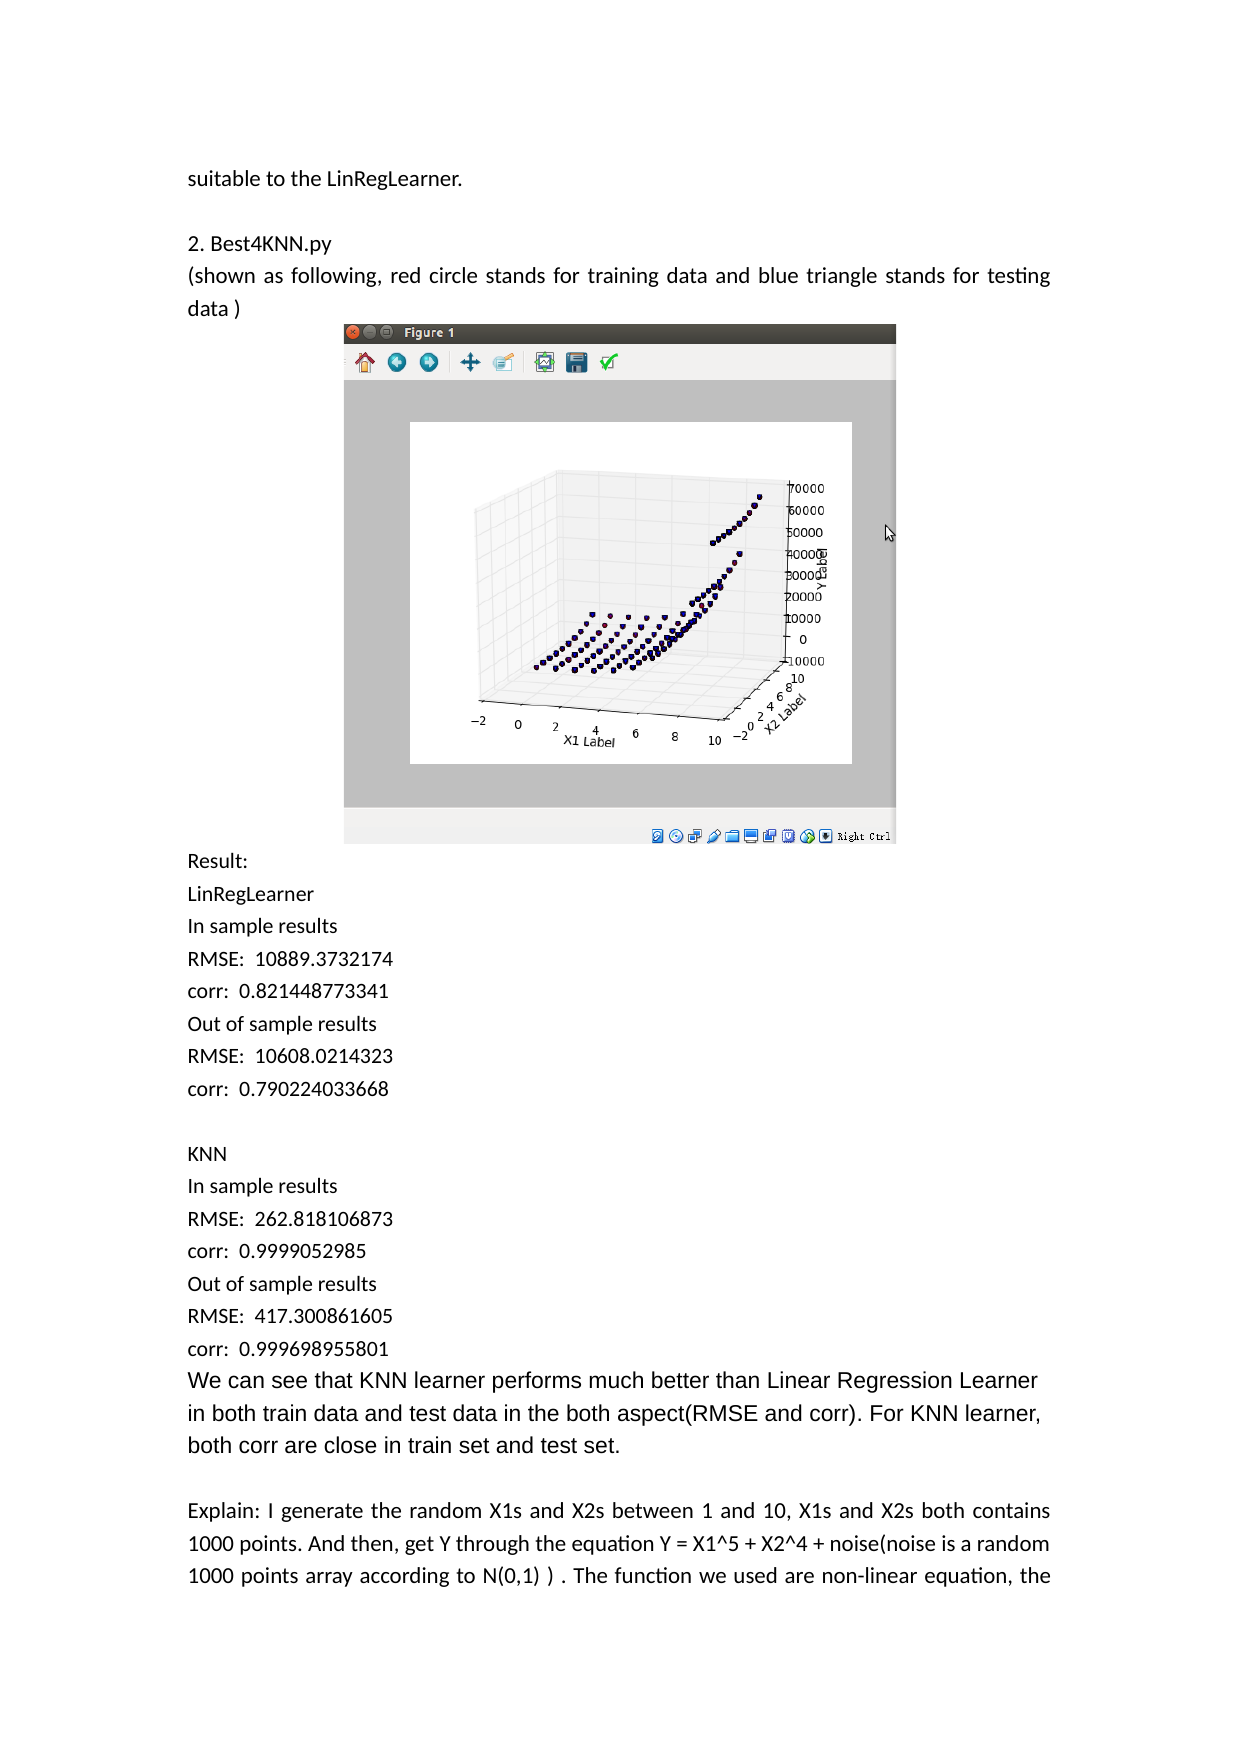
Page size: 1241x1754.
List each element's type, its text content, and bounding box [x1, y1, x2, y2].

list In sample results [187, 909, 1053, 942]
list KNN [187, 1137, 1053, 1169]
list Out of sample results [187, 1007, 1053, 1039]
list Result: [187, 844, 1053, 877]
list RMSE: 10889.3732174 [187, 942, 1053, 974]
list Out of sample results [187, 1267, 1053, 1299]
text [187, 162, 1053, 194]
list RMSE: 10608.0214323 [187, 1039, 1053, 1072]
list (shown as following, red circle stands for training data and blue triangle stands for testing data ) [187, 259, 1053, 324]
list Best4KNN.py [187, 227, 1053, 259]
list corr: 0.821448773341 [187, 974, 1053, 1007]
list corr: 0.999698955801 [187, 1332, 1053, 1364]
list RMSE: 262.818106873 [187, 1202, 1053, 1234]
list corr: 0.790224033668 [187, 1072, 1053, 1104]
list LinRegLearner [187, 877, 1053, 909]
picture [343, 324, 897, 844]
list corr: 0.9999052985 [187, 1234, 1053, 1267]
list In sample results [187, 1169, 1053, 1202]
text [187, 1494, 1053, 1592]
list RMSE: 417.300861605 [187, 1299, 1053, 1332]
text We can see that KNN learner performs much better than Linear Regression Learner in both train data and test data in the both aspect(RMSE and corr). For KNN learner, both corr are close in train set and test set. [187, 1364, 1053, 1462]
